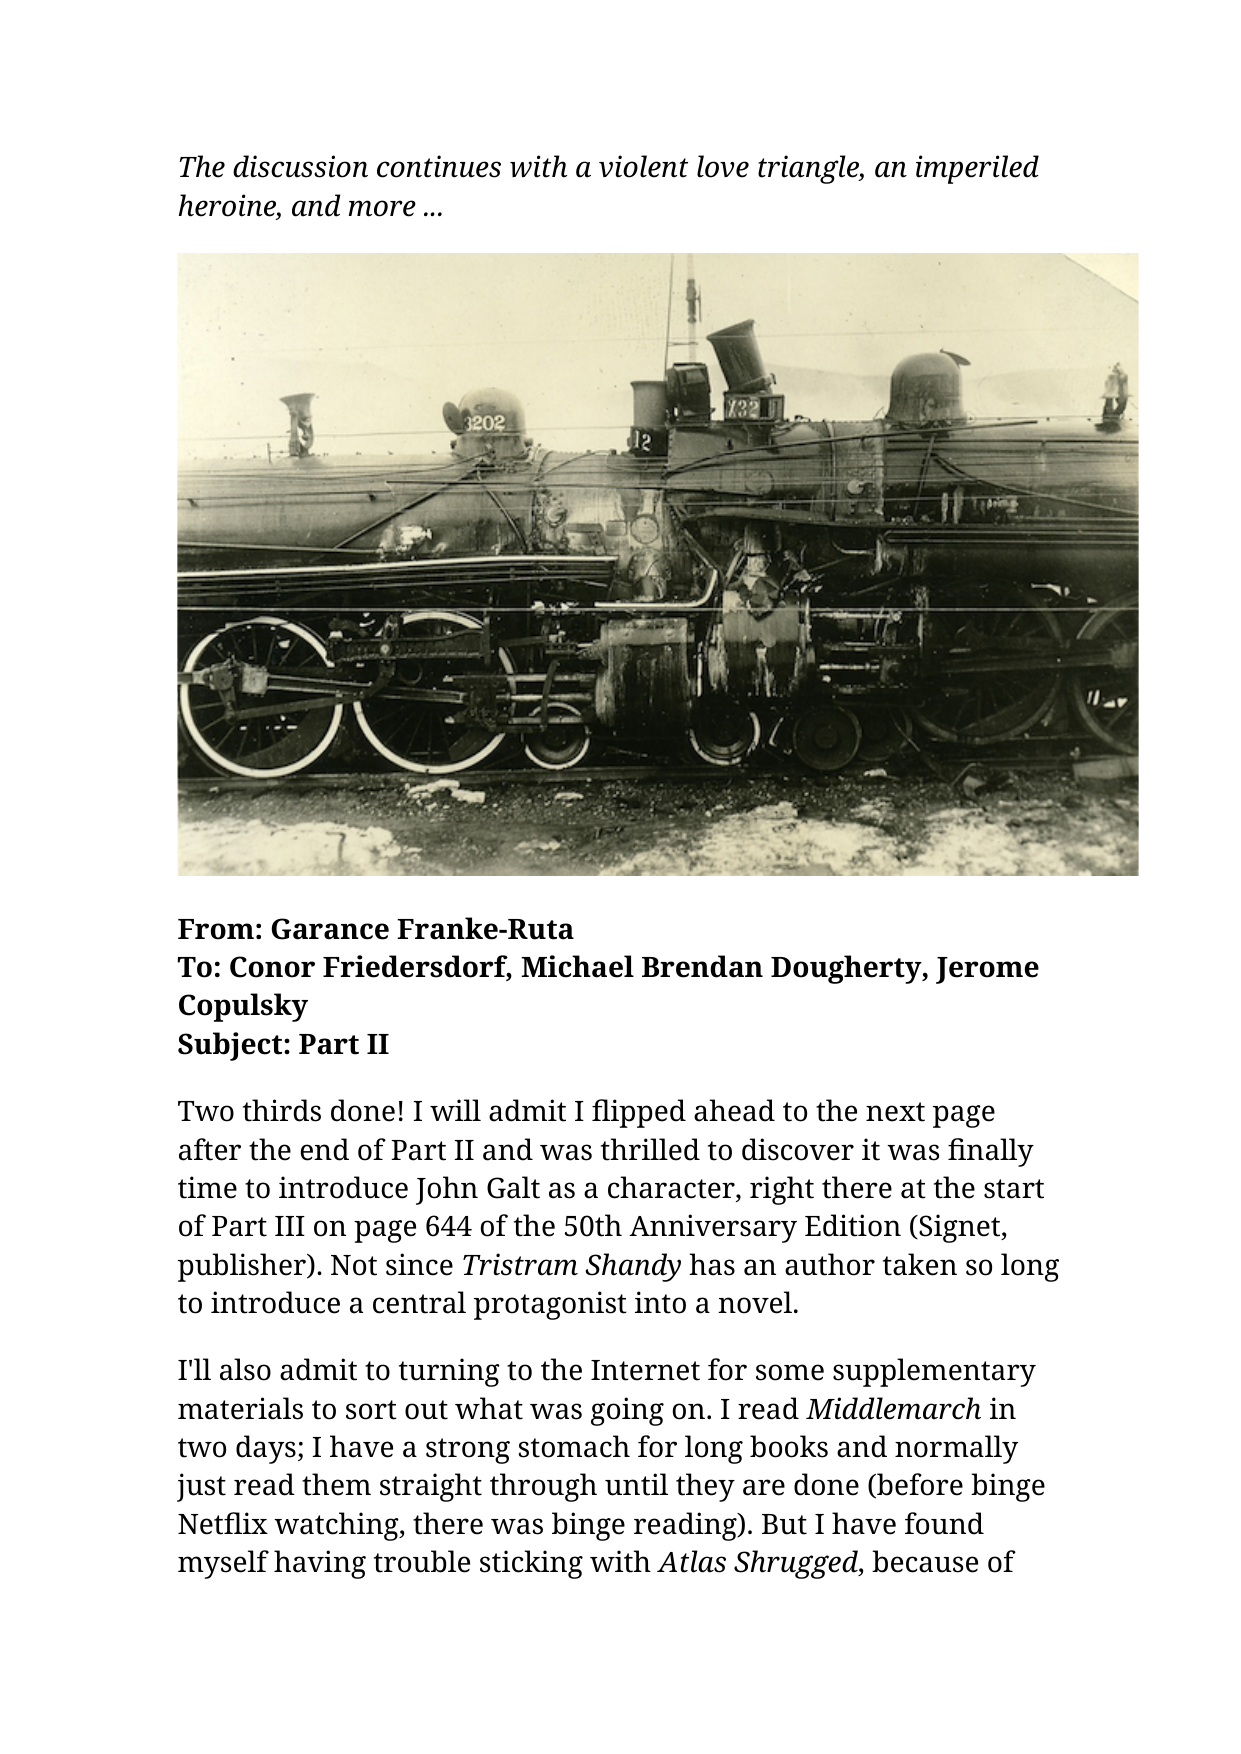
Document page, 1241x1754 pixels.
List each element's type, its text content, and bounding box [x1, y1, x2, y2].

text Two thirds done! I will admit I flipped ahead to the next page after the end of Part II and was thrilled to discover it was finally time to introduce John Galt as a character, right there at the start of Part III on page 644 of the 50th Anniversary Edition (Signet, publisher). Not since Tristram Shandy has an author taken so long to introduce a central protagonist into a novel. [177, 1091, 1063, 1321]
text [177, 1351, 1063, 1581]
text From: Garance Franke-Ruta To: Conor Friedersdorf, Michael Brendan Dougherty, Jerome Copulsky Subject: Part II [177, 909, 1063, 1062]
text The discussion continues with a violent love triangle, an imperiled heroine, and more ... [177, 148, 1063, 224]
picture [177, 253, 1139, 876]
